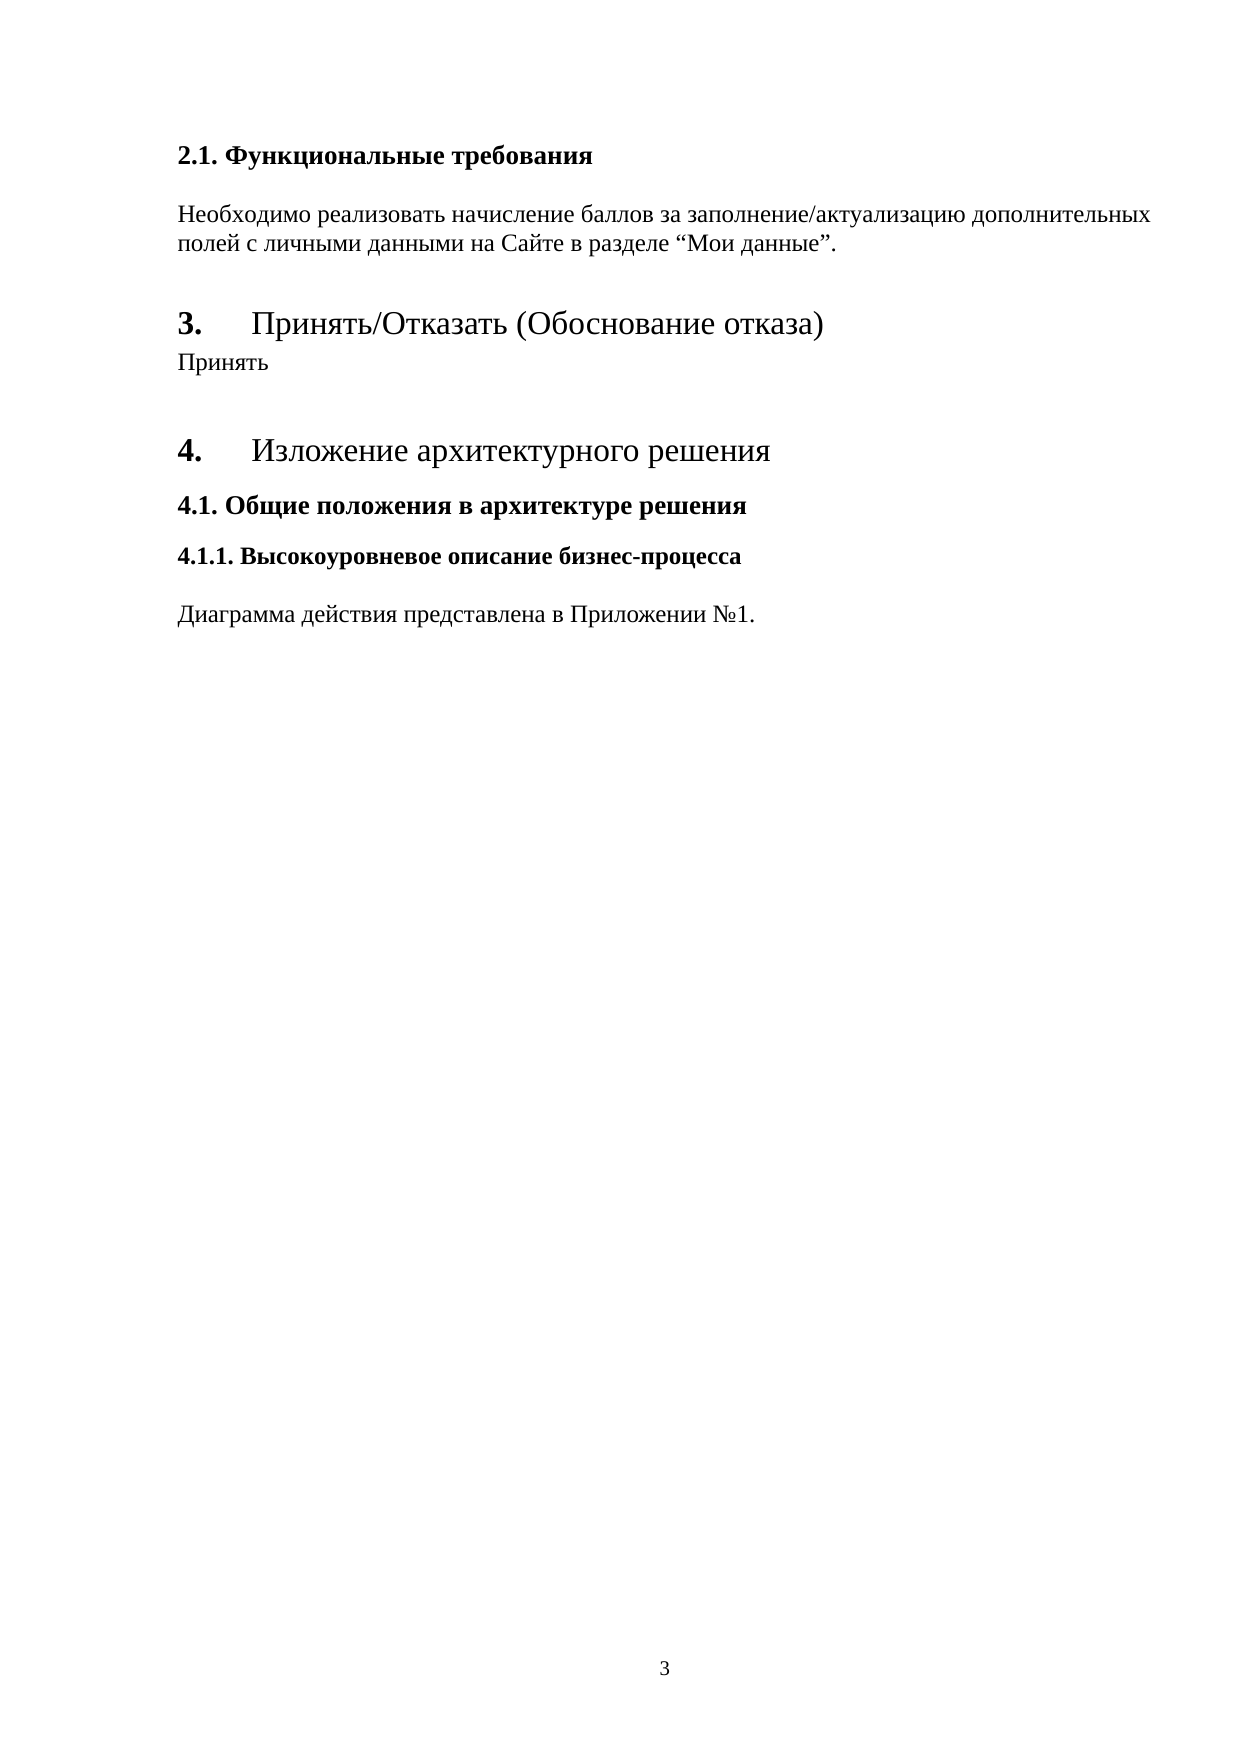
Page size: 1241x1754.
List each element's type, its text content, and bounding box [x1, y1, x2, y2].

text Необходимо реализовать начисление баллов за заполнение/актуализацию дополнительных полей с личными данными на Сайте в разделе “Мои данные”. [177, 199, 1152, 256]
subtitle 4.1. Общие положения в архитектуре решения [177, 489, 1152, 520]
text Принять [177, 347, 1152, 376]
subtitle Принять/Отказать (Обоснование отказа) [177, 303, 1152, 341]
subtitle Изложение архитектурного решения [177, 430, 1152, 468]
text Диаграмма действия представлена в Приложении №1. [177, 599, 1152, 627]
subtitle 2.1. Функциональные требования [177, 139, 1152, 170]
subtitle 4.1.1. Высокоуровневое описание бизнес-процесса [177, 541, 1152, 570]
